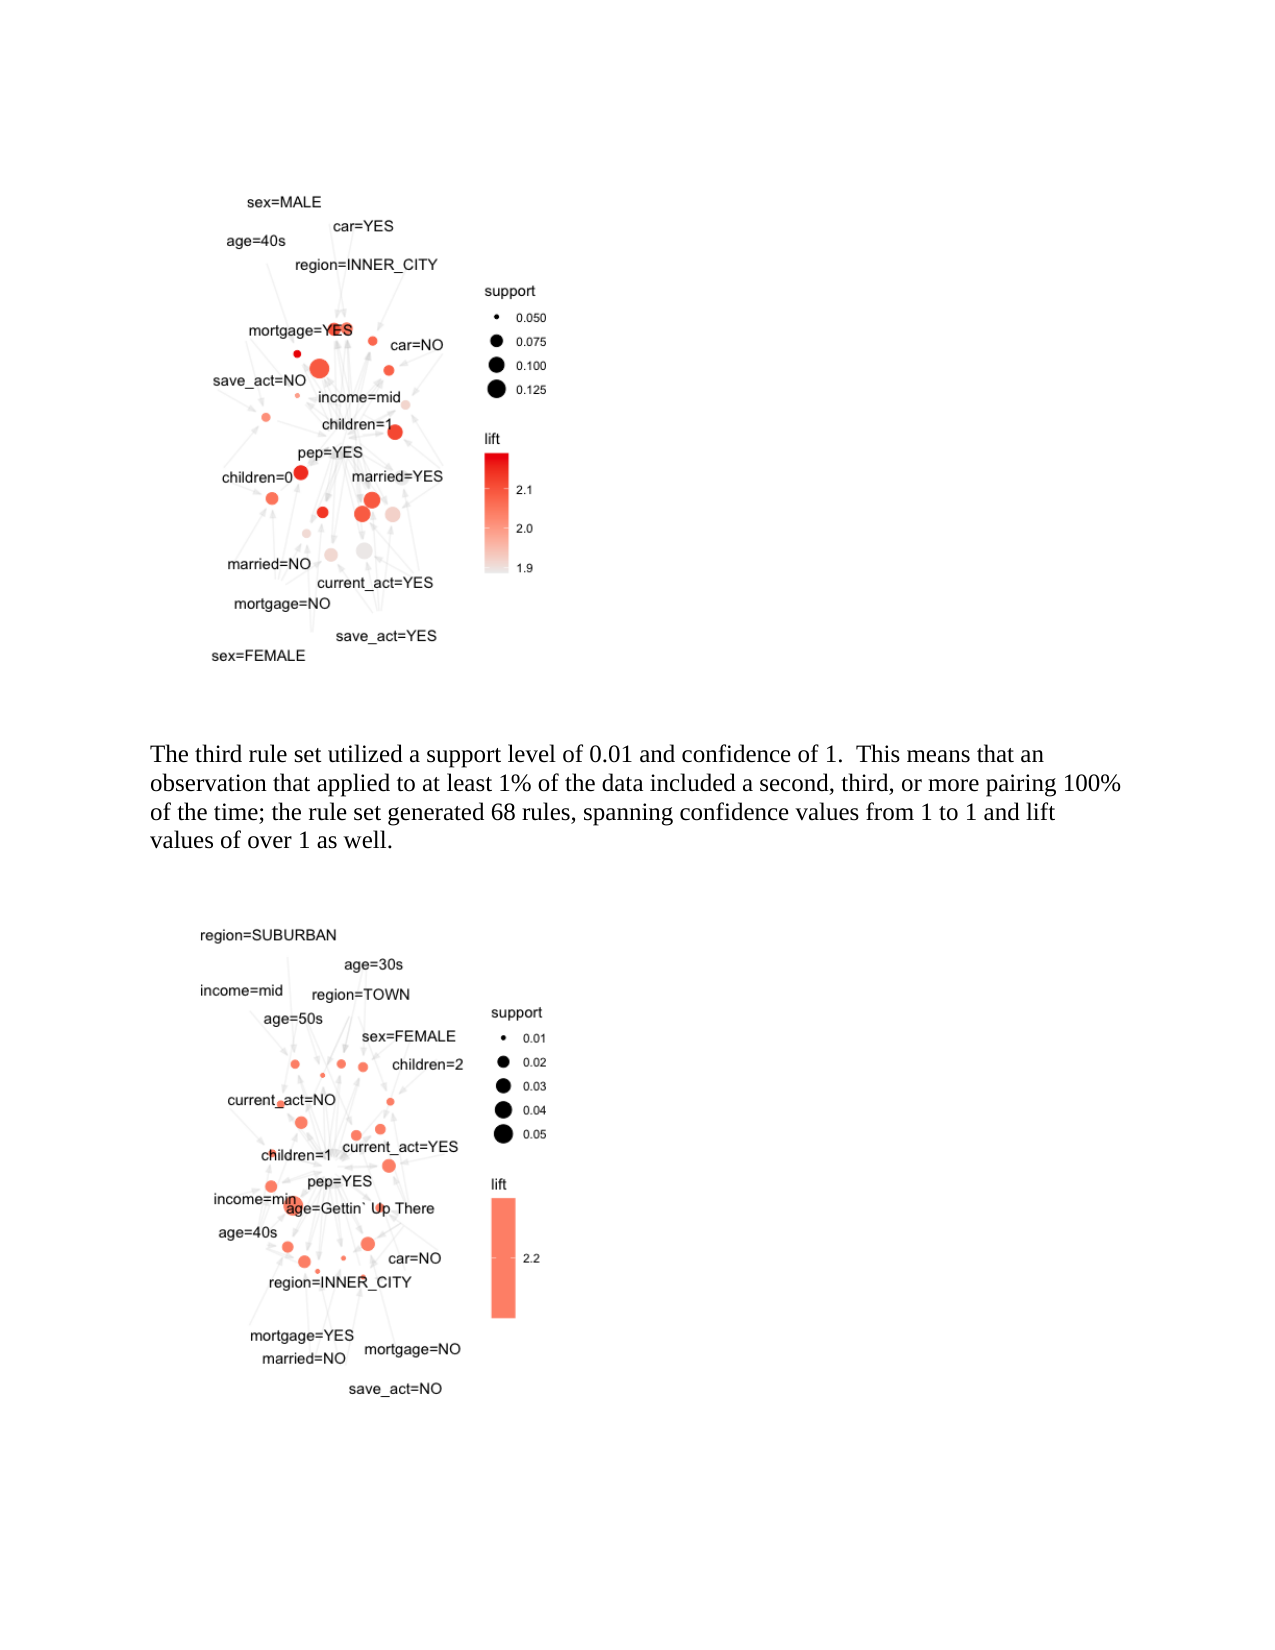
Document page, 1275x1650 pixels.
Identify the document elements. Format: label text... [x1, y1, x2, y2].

picture [150, 150, 596, 711]
text The third rule set utilized a support level of 0.01 and confidence of 1. This means that an observation that applied to at least 1% of the data included a second, third, or more pairing 100% of the time; the rule set generated 68 rules, spanning confidence values from 1 to 1 and lift values of over 1 as well. [150, 739, 1125, 854]
picture [150, 882, 596, 1444]
